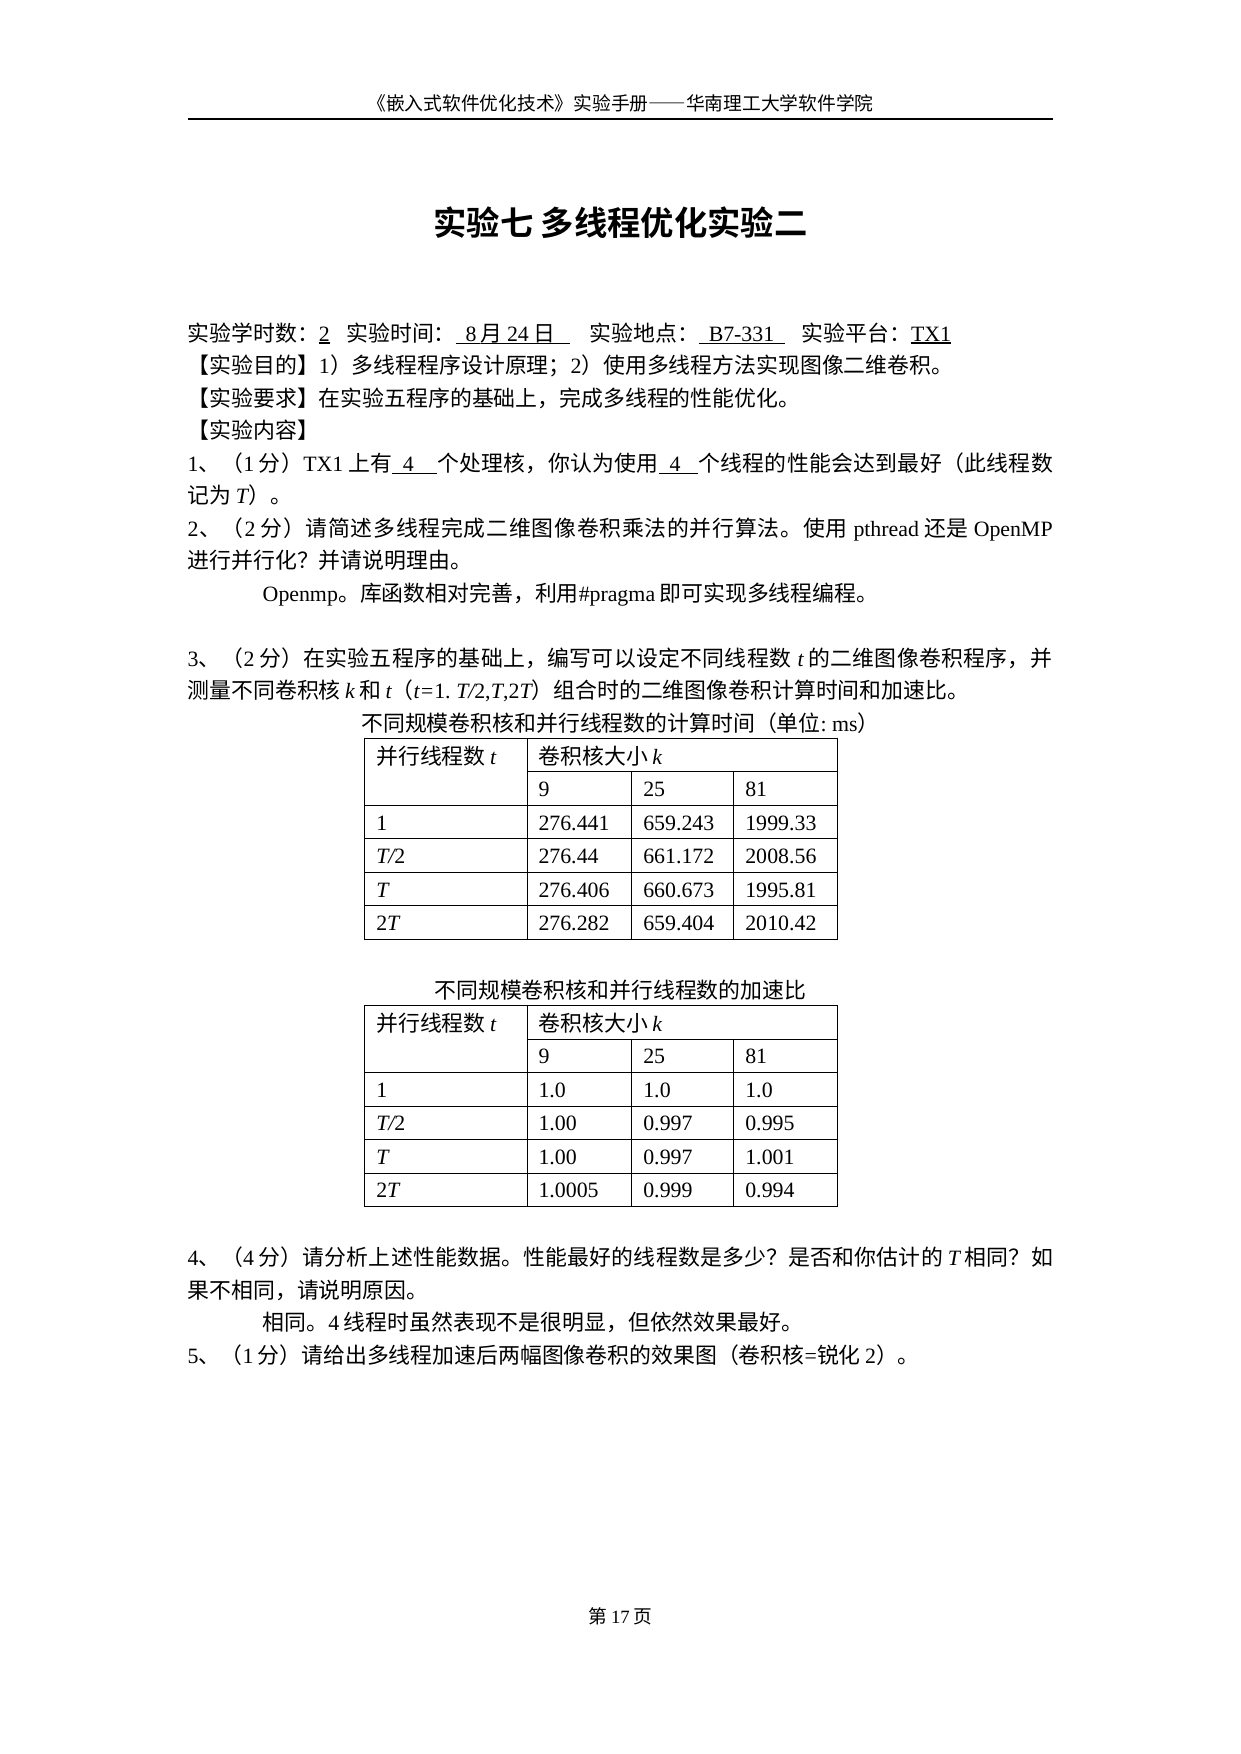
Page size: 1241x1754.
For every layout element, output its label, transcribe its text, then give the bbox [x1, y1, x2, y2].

table_cell 1.0 [632, 1073, 733, 1106]
table_cell T/2 [365, 1107, 527, 1139]
table_cell 661.172 [632, 839, 733, 872]
table_cell 276.44 [528, 839, 631, 872]
table_cell 659.404 [632, 906, 733, 939]
table_cell 276.406 [528, 873, 631, 905]
text 【实验内容】 [187, 413, 1053, 445]
table_cell 0.994 [734, 1174, 837, 1206]
text 4、（4分）请分析上述性能数据。性能最好的线程数是多少？是否和你估计的T相同？如果不相同，请说明原因。 [187, 1240, 1053, 1305]
table_cell 2T [365, 1174, 527, 1206]
table_cell 1995.81 [734, 873, 837, 905]
text 2、（2分）请简述多线程完成二维图像卷积乘法的并行算法。使用pthread还是OpenMP进行并行化？并请说明理由。 [187, 510, 1053, 575]
text 相同。4线程时虽然表现不是很明显，但依然效果最好。 [187, 1305, 1053, 1337]
text 实验学时数：2 实验时间： 8月24日 实验地点： B7-331 实验平台：TX1 [187, 315, 1053, 348]
table_cell 1 [365, 806, 527, 838]
subtitle 实验七 多线程优化实验二 [187, 188, 1053, 253]
table_header 卷积核大小k [528, 739, 837, 771]
text 3、（2分）在实验五程序的基础上，编写可以设定不同线程数t的二维图像卷积程序，并测量不同卷积核k和t（t=1. T/2,T,2T）组合时的二维图像卷积计算时间和加速比。 [187, 640, 1053, 705]
table_cell 0.995 [734, 1107, 837, 1139]
table_cell 25 [632, 772, 733, 805]
table_header 并行线程数t [365, 1006, 527, 1072]
table_cell 0.997 [632, 1140, 733, 1173]
table_cell 0.999 [632, 1174, 733, 1206]
table_cell 0.997 [632, 1107, 733, 1139]
text 【实验要求】在实验五程序的基础上，完成多线程的性能优化。 [187, 380, 1053, 413]
text Openmp。库函数相对完善，利用#pragma即可实现多线程编程。 [187, 575, 1053, 608]
table_cell T [365, 1140, 527, 1173]
table_cell T [365, 873, 527, 905]
table_cell 1.001 [734, 1140, 837, 1173]
table_cell 2008.56 [734, 839, 837, 872]
table_cell 276.441 [528, 806, 631, 838]
table_cell 1 [365, 1073, 527, 1106]
table_cell 1.0 [528, 1073, 631, 1106]
text 不同规模卷积核和并行线程数的计算时间（单位: ms） [187, 705, 1053, 738]
table_cell 1.0 [734, 1073, 837, 1106]
table_cell 2T [365, 906, 527, 939]
table_cell 81 [734, 1040, 837, 1072]
table_cell 1.00 [528, 1107, 631, 1139]
table_cell 660.673 [632, 873, 733, 905]
text 不同规模卷积核和并行线程数的加速比 [187, 972, 1053, 1005]
table_cell 9 [528, 772, 631, 805]
table_cell 2010.42 [734, 906, 837, 939]
text 5、（1分）请给出多线程加速后两幅图像卷积的效果图（卷积核=锐化2）。 [187, 1337, 1053, 1370]
table_cell 276.282 [528, 906, 631, 939]
table_cell 1.00 [528, 1140, 631, 1173]
table_cell 9 [528, 1040, 631, 1072]
text 1、（1分）TX1上有 4 个处理核，你认为使用 4 个线程的性能会达到最好（此线程数记为T）。 [187, 445, 1053, 510]
table_cell T/2 [365, 839, 527, 872]
table_header 并行线程数t [365, 739, 527, 805]
table_cell 659.243 [632, 806, 733, 838]
table_cell 81 [734, 772, 837, 805]
table_cell 25 [632, 1040, 733, 1072]
table_cell 1999.33 [734, 806, 837, 838]
table_cell 1.0005 [528, 1174, 631, 1206]
table_header 卷积核大小k [528, 1006, 837, 1038]
text 【实验目的】1）多线程程序设计原理；2）使用多线程方法实现图像二维卷积。 [187, 348, 1053, 380]
